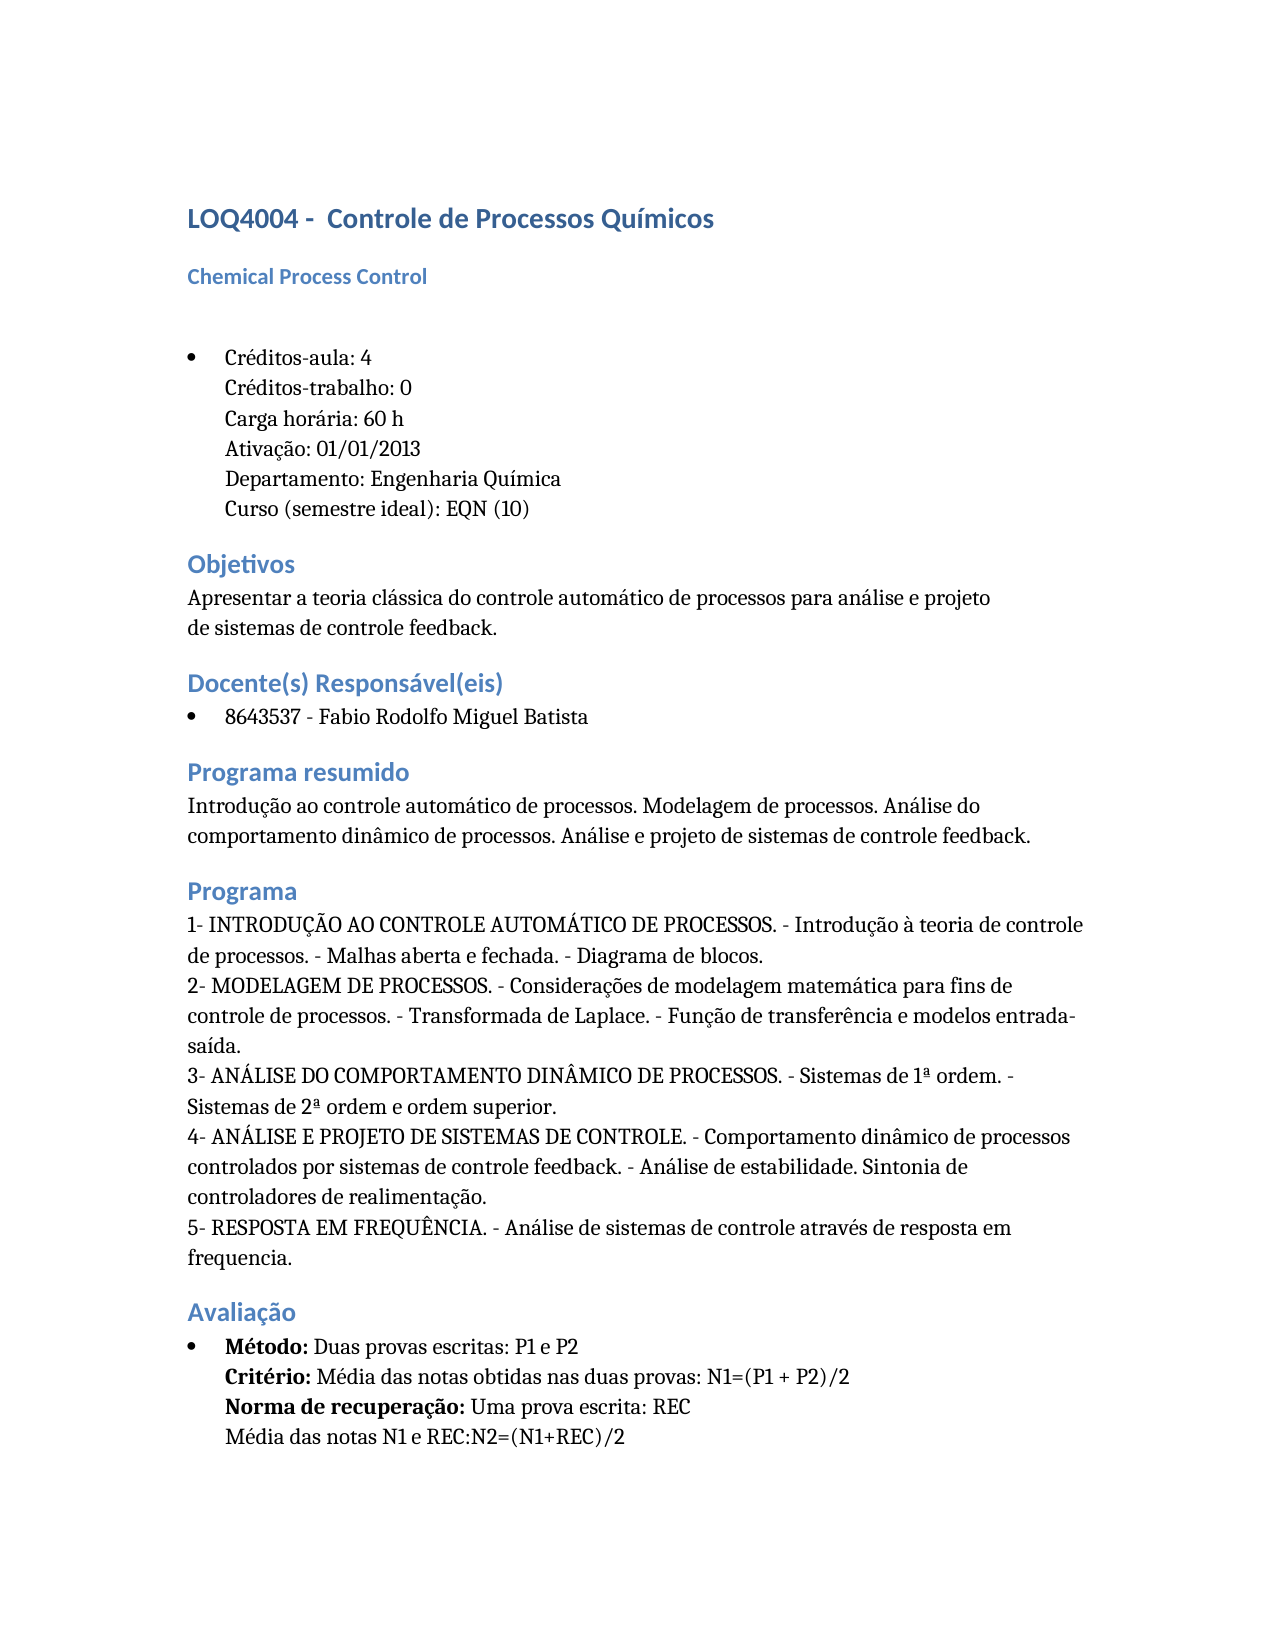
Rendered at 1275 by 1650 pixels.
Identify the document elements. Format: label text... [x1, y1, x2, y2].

text Apresentar a teoria clássica do controle automático de processos para análise e projeto de sistemas de controle feedback. [187, 585, 1087, 642]
subtitle Docente(s) Responsável(eis) [187, 666, 1087, 699]
subtitle Avaliação [187, 1296, 1087, 1329]
subtitle Programa [187, 874, 1087, 907]
list Método: Duas provas escritas: P1 e P2 Critério: Média das notas obtidas nas duas provas: N1=(P1 + P2)/2 Norma de recuperação: Uma prova escrita: REC Média das notas N1 e REC:N2=(N1+REC)/2 [187, 1333, 1087, 1451]
list Créditos-aula: 4 Créditos-trabalho: 0 Carga horária: 60 h Ativação: 01/01/2013 Departamento: Engenharia Química Curso (semestre ideal): EQN (10) [187, 345, 1087, 522]
subtitle Objetivos [187, 547, 1087, 580]
text Introdução ao controle automático de processos. Modelagem de processos. Análise do comportamento dinâmico de processos. Análise e projeto de sistemas de controle feedback. [187, 793, 1087, 850]
subtitle Programa resumido [187, 755, 1087, 788]
text 1- INTRODUÇÃO AO CONTROLE AUTOMÁTICO DE PROCESSOS. - Introdução à teoria de controle de processos. - Malhas aberta e fechada. - Diagrama de blocos. 2- MODELAGEM DE PROCESSOS. - Considerações de modelagem matemática para fins de controle de processos. - Transformada de Laplace. - Função de transferência e modelos entrada-saída. 3- ANÁLISE DO COMPORTAMENTO DINÂMICO DE PROCESSOS. - Sistemas de 1ª ordem. - Sistemas de 2ª ordem e ordem superior. 4- ANÁLISE E PROJETO DE SISTEMAS DE CONTROLE. - Comportamento dinâmico de processos controlados por sistemas de controle feedback. - Análise de estabilidade. Sintonia de controladores de realimentação. 5- RESPOSTA EM FREQUÊNCIA. - Análise de sistemas de controle através de resposta em frequencia. [187, 912, 1087, 1271]
subtitle Chemical Process Control [187, 262, 1087, 290]
list 8643537 - Fabio Rodolfo Miguel Batista [187, 704, 1087, 731]
subtitle LOQ4004 - Controle de Processos Químicos [187, 200, 1087, 236]
